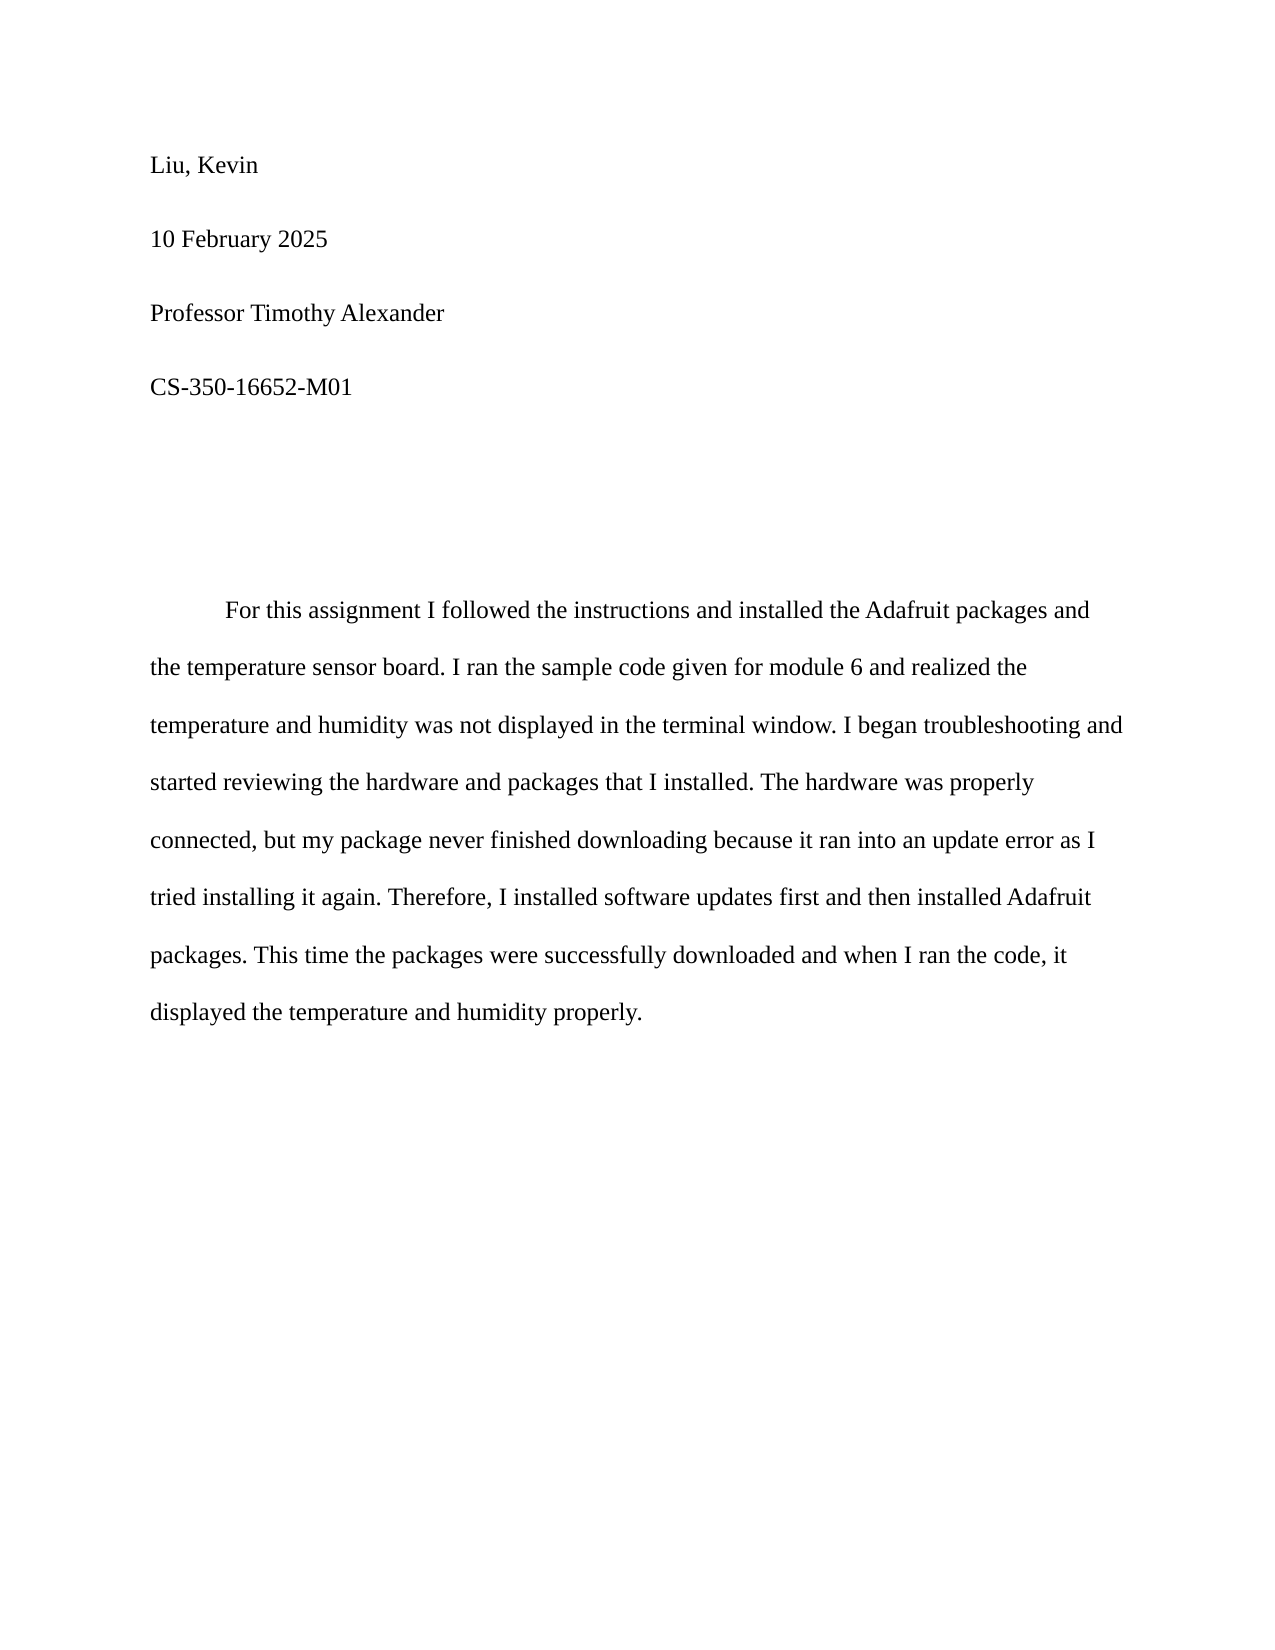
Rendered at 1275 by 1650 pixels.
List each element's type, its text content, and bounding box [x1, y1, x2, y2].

text For this assignment I followed the instructions and installed the Adafruit packages and the temperature sensor board. I ran the sample code given for module 6 and realized the temperature and humidity was not displayed in the terminal window. I began troubleshooting and started reviewing the hardware and packages that I installed. The hardware was properly connected, but my package never finished downloading because it ran into an update error as I tried installing it again. Therefore, I installed software updates first and then installed Adafruit packages. This time the packages were successfully downloaded and when I ran the code, it displayed the temperature and humidity properly. [150, 595, 1125, 1026]
text 10 February 2025 [150, 224, 1125, 253]
text CS-350-16652-M01 [150, 372, 1125, 401]
text Professor Timothy Alexander [150, 298, 1125, 327]
text Liu, Kevin [150, 150, 1125, 179]
